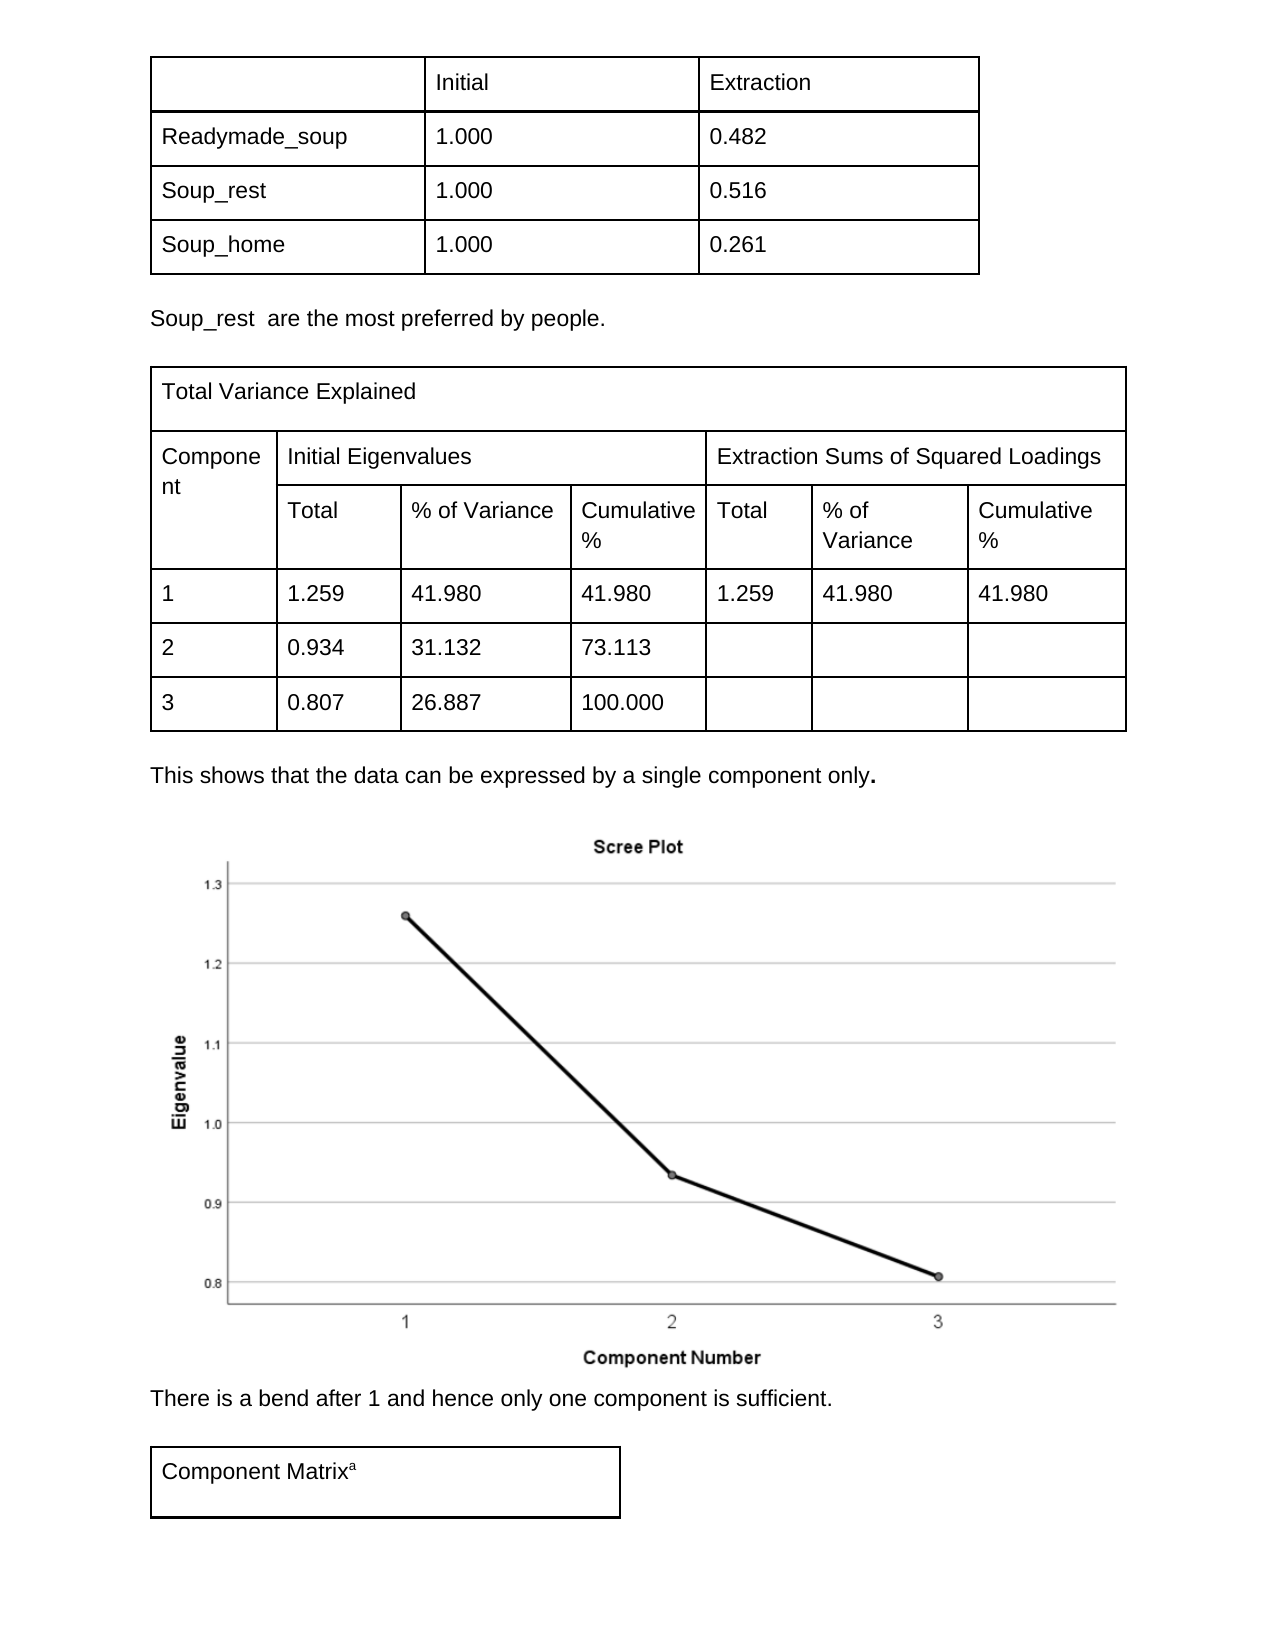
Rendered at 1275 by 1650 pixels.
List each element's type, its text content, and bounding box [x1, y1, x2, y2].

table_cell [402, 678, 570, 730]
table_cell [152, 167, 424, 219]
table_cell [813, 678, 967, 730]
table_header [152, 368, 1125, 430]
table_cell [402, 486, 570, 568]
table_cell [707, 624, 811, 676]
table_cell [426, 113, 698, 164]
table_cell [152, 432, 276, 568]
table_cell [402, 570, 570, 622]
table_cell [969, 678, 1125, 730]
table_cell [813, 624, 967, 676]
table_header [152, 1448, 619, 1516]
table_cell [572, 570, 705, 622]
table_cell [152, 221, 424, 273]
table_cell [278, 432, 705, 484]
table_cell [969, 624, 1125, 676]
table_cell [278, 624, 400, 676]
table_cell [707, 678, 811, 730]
text This shows that the data can be expressed by a single component only. [150, 762, 1125, 789]
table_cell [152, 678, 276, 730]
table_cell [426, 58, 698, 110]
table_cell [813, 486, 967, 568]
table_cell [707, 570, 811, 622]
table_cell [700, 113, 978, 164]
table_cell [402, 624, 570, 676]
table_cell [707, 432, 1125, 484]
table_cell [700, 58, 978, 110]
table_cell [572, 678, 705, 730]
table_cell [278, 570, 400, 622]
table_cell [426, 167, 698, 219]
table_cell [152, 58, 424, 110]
text Soup_rest are the most preferred by people. [150, 305, 1125, 332]
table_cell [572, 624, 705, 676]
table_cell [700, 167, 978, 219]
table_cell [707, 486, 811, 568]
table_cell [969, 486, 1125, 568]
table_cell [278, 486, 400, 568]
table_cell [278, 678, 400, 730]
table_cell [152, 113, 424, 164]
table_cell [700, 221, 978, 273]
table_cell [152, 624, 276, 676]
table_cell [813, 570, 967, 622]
text There is a bend after 1 and hence only one component is sufficient. [150, 1385, 1125, 1411]
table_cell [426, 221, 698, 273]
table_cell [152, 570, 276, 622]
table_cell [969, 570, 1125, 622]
picture [150, 822, 1125, 1382]
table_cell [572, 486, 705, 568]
